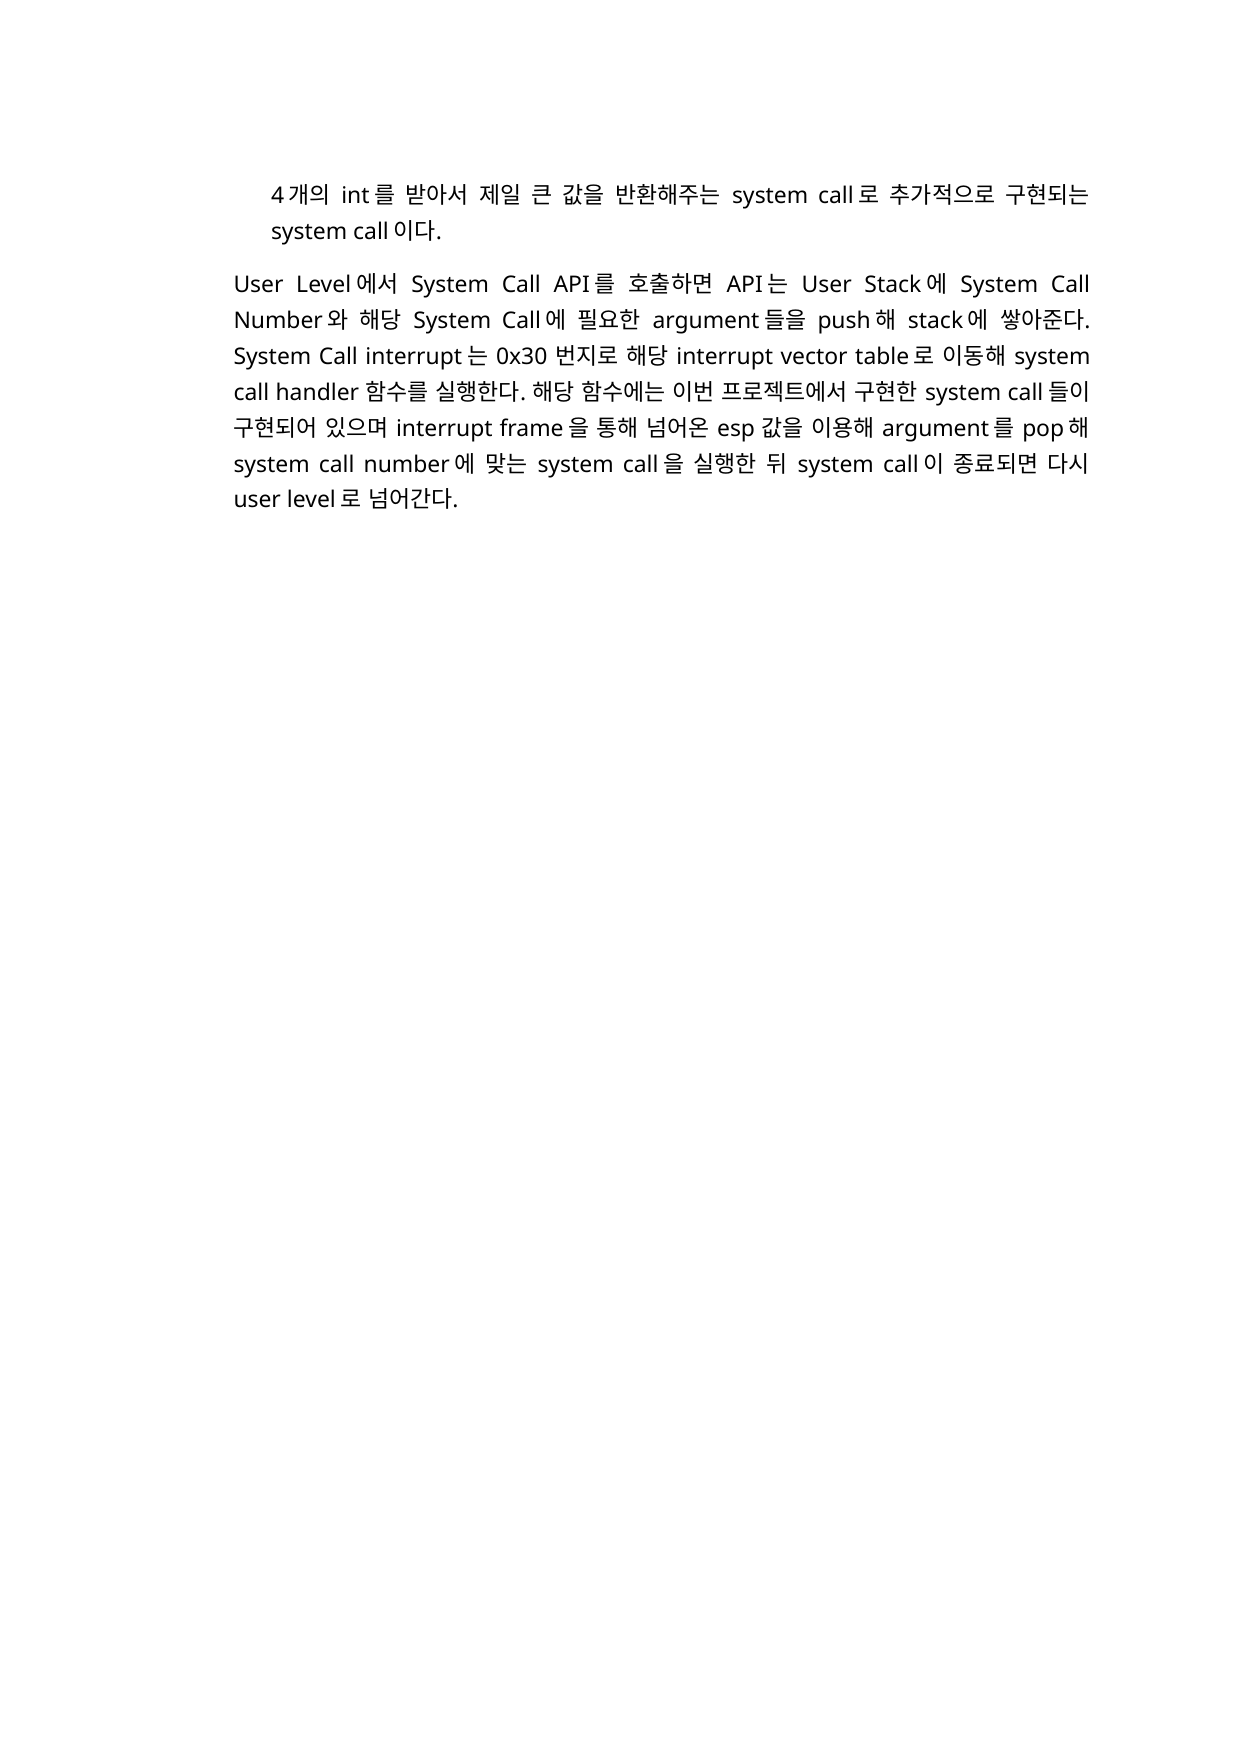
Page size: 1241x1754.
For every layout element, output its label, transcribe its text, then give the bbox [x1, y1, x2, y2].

text 4개의 int를 받아서 제일 큰 값을 반환해주는 system call로 추가적으로 구현되는 system call이다. [271, 177, 1090, 246]
text User Level에서 System Call API를 호출하면 API는 User Stack에 System Call Number와 해당 System Call에 필요한 argument들을 push해 stack에 쌓아준다. System Call interrupt는 0x30 번지로 해당 interrupt vector table로 이동해 system call handler 함수를 실행한다. 해당 함수에는 이번 프로젝트에서 구현한 system call들이 구현되어 있으며 interrupt frame을 통해 넘어온 esp 값을 이용해 argument를 pop해 system call number에 맞는 system call을 실행한 뒤 system call이 종료되면 다시 user level로 넘어간다. [233, 266, 1090, 515]
